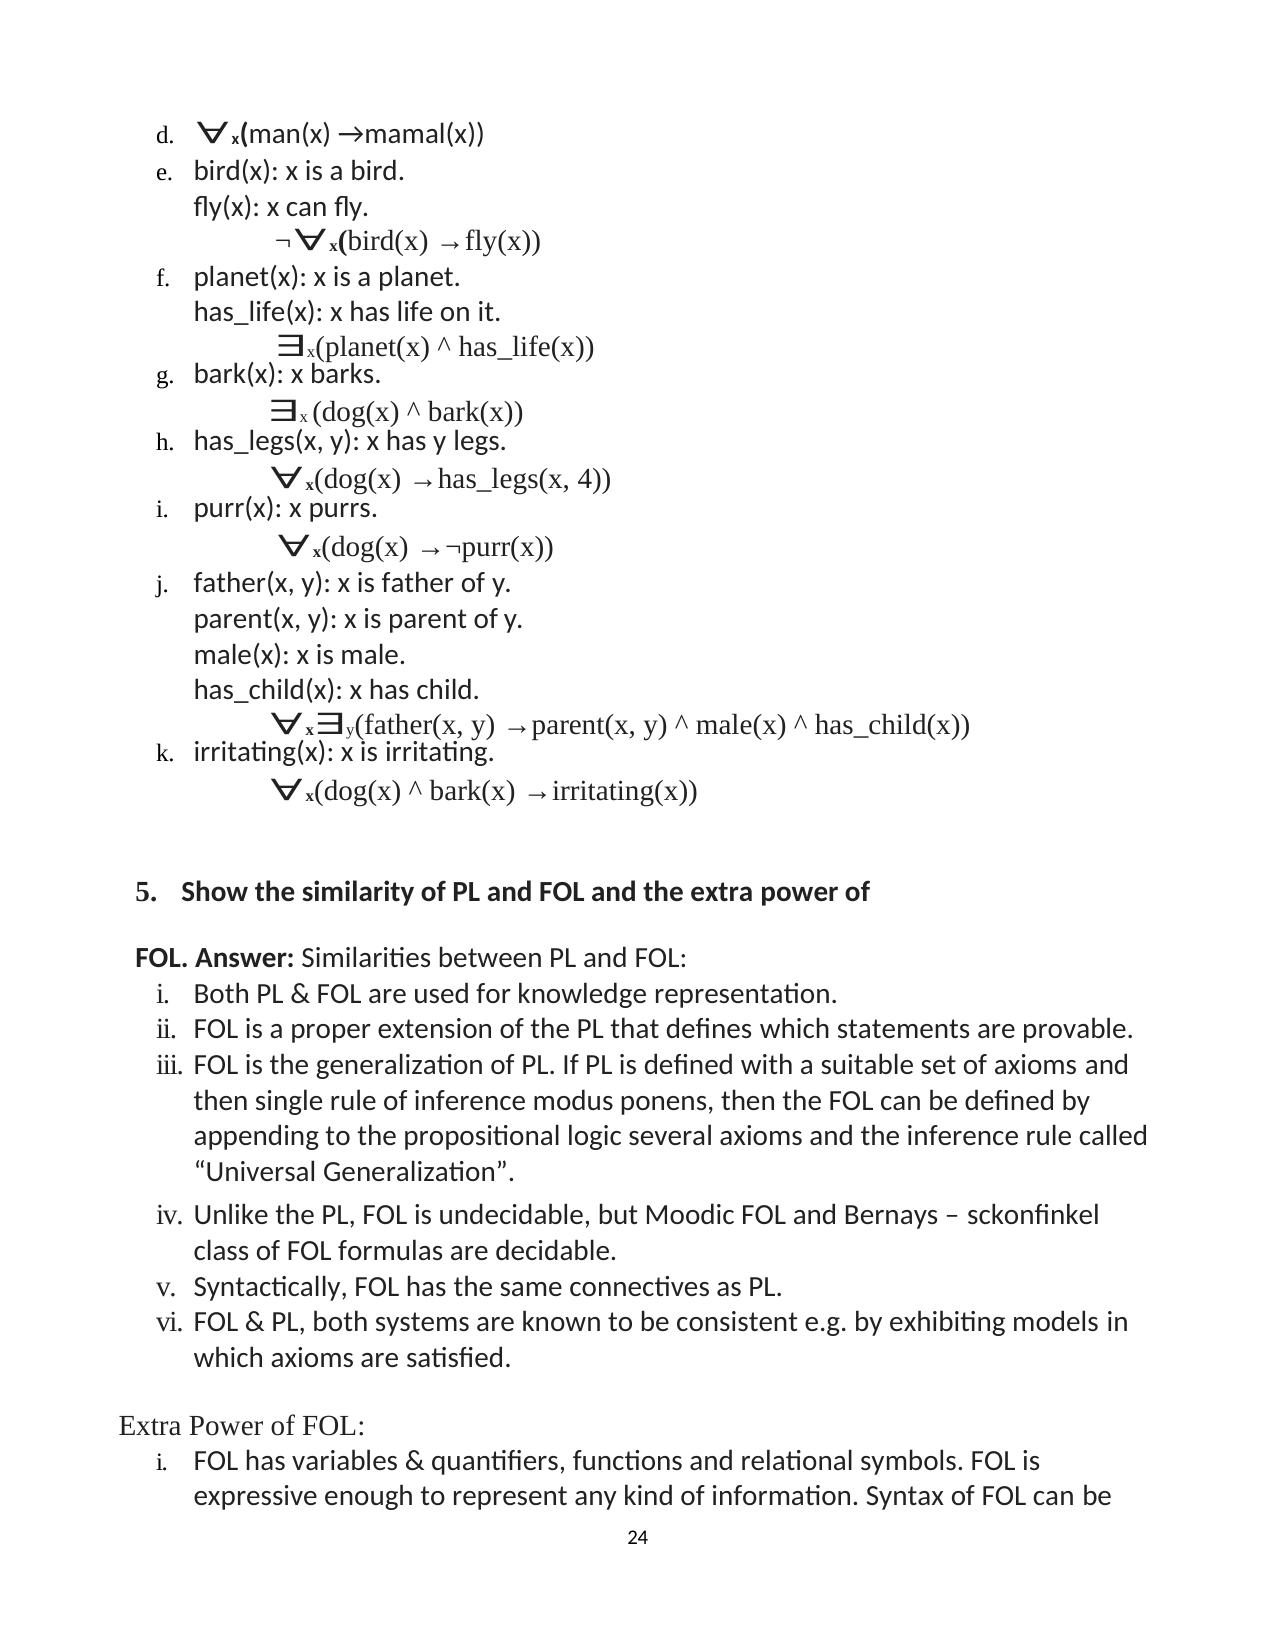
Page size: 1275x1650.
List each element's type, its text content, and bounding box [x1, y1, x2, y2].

list has_legs(x, y): x has y legs. [156, 430, 1169, 455]
list FOL is a proper extension of the PL that defines which statements are provable. [156, 1011, 1169, 1046]
text ∀x(dog(x) →¬purr(x)) [274, 522, 1169, 564]
list bird(x): x is a bird. fly(x): x can fly. [156, 152, 423, 223]
list irritating(x): x is irritating. [156, 741, 1169, 766]
list planet(x): x is a planet. has_life(x): x has life on it. [156, 258, 520, 329]
text ∀x(dog(x) →has_legs(x, 4)) [267, 455, 1169, 497]
text ∃x(planet(x) ^ has_life(x)) [274, 329, 1169, 363]
list Unlike the PL, FOL is undecidable, but Moodic FOL and Bernays – sckonfinkel class of FOL formulas are decidable. [156, 1196, 1150, 1268]
list Both PL & FOL are used for knowledge representation. [156, 975, 1169, 1011]
list FOL & PL, both systems are known to be consistent e.g. by exhibiting models in which axioms are satisfied. [156, 1303, 1157, 1374]
list bark(x): x barks. [156, 363, 1169, 388]
text ∀x∃y(father(x, y) →parent(x, y) ^ male(x) ^ has_child(x)) [267, 707, 1169, 741]
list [156, 1442, 1131, 1513]
list Syntactically, FOL has the same connectives as PL. [156, 1268, 1169, 1303]
list father(x, y): x is father of y. parent(x, y): x is parent of y. male(x): x is male. has_child(x): x has child. [156, 564, 536, 707]
list Show the similarity of PL and FOL and the extra power of FOL. Answer: Similarities between PL and FOL: [135, 842, 908, 975]
text ¬∀x(bird(x) →fly(x)) [274, 223, 1169, 258]
text ∃x (dog(x) ^ bark(x)) [267, 388, 1169, 430]
text ∀x(dog(x) ^ bark(x) →irritating(x)) [267, 766, 1169, 809]
list FOL is the generalization of PL. If PL is defined with a suitable set of axioms and then single rule of inference modus ponens, then the FOL can be defined by appending to the propositional logic several axioms and the inference rule called “Universal Generalization”. [156, 1046, 1158, 1189]
list purr(x): x purrs. [156, 497, 1169, 522]
list ∀x(man(x) →mamal(x)) [156, 110, 1169, 152]
text Extra Power of FOL: [118, 1408, 1169, 1442]
